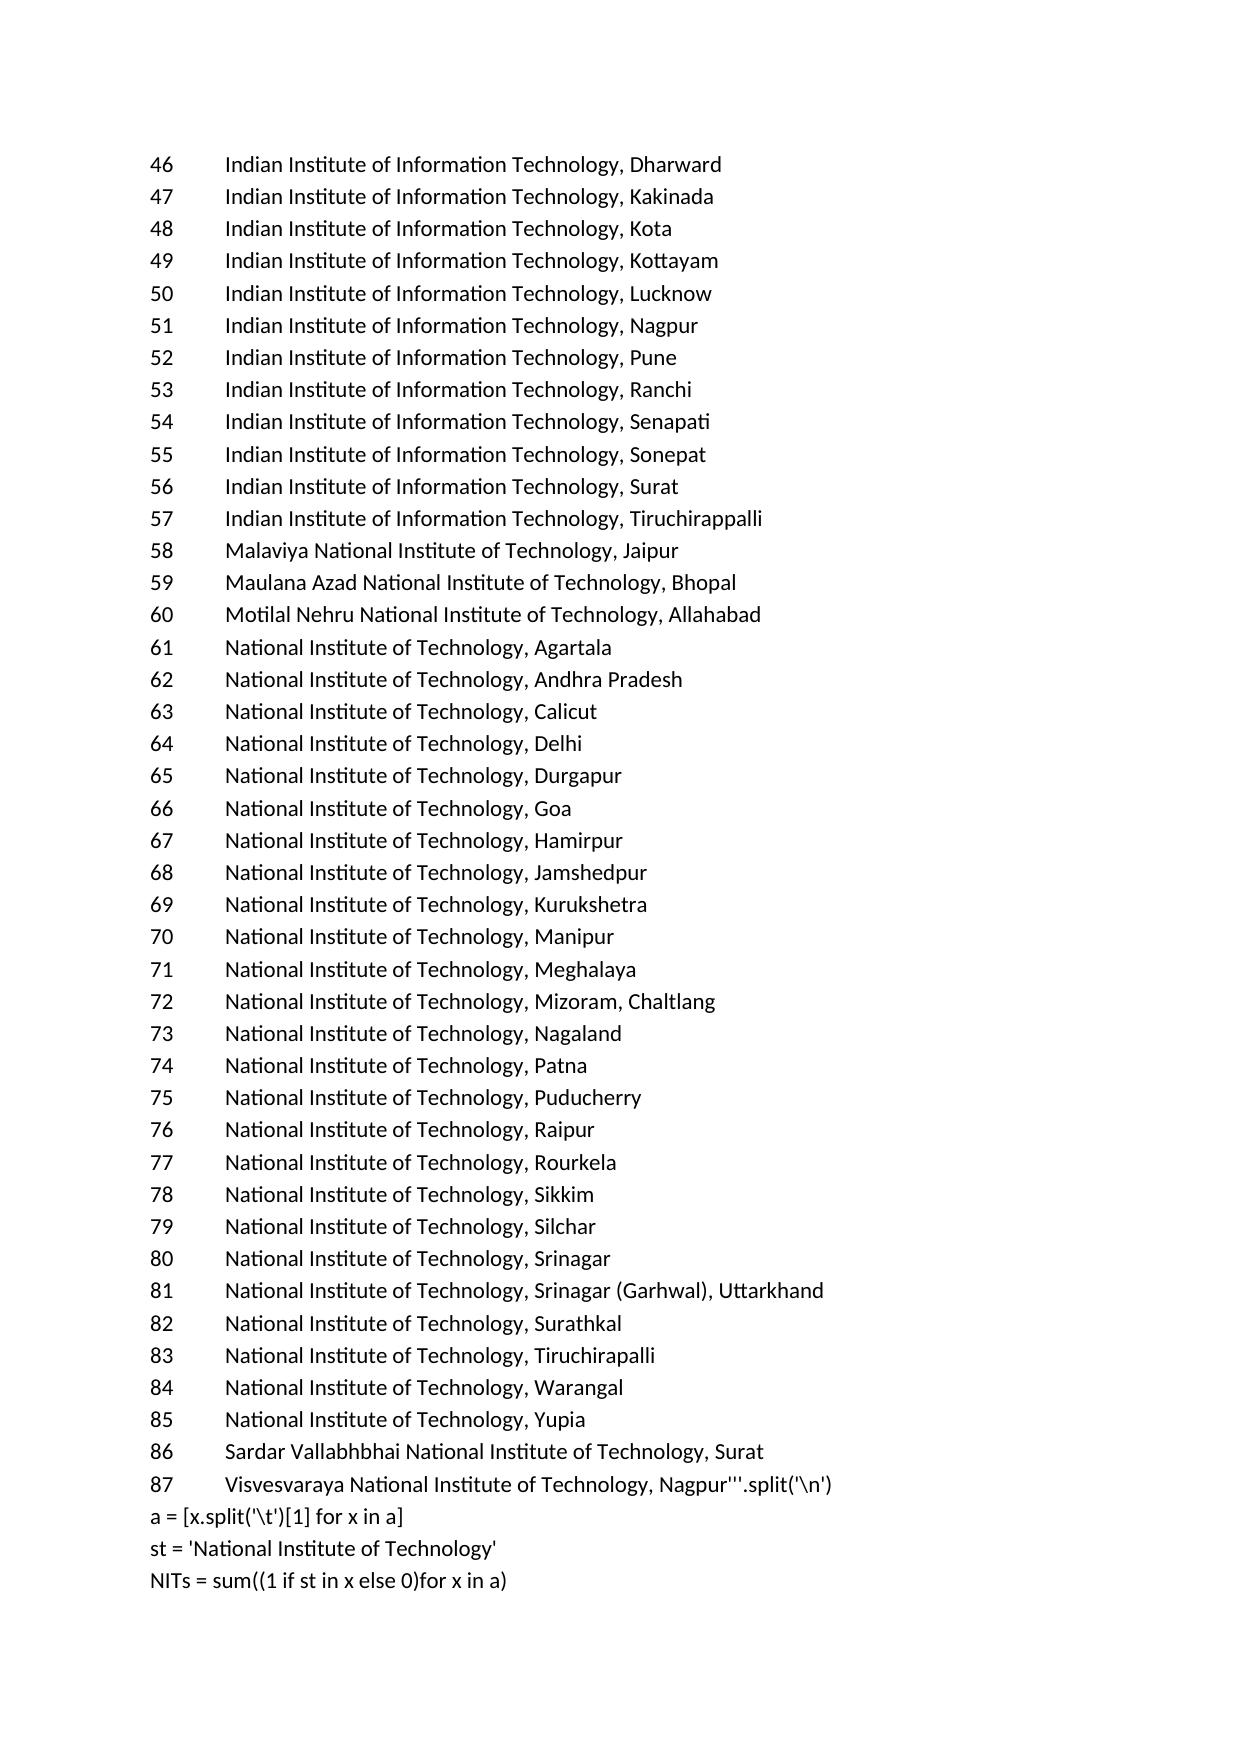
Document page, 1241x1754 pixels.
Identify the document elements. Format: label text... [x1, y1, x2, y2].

text 62 National Institute of Technology, Andhra Pradesh [150, 665, 1090, 693]
text 86 Sardar Vallabhbhai National Institute of Technology, Surat [150, 1437, 1090, 1466]
text NITs = sum((1 if st in x else 0)for x in a) [150, 1566, 1090, 1594]
text 59 Maulana Azad National Institute of Technology, Bhopal [150, 568, 1090, 596]
text 49 Indian Institute of Information Technology, Kottayam [150, 247, 1090, 274]
text 73 National Institute of Technology, Nagaland [150, 1019, 1090, 1047]
text 60 Motilal Nehru National Institute of Technology, Allahabad [150, 601, 1090, 629]
text 66 National Institute of Technology, Goa [150, 794, 1090, 822]
text 46 Indian Institute of Information Technology, Dharward [150, 150, 1090, 178]
text 64 National Institute of Technology, Delhi [150, 729, 1090, 757]
text 52 Indian Institute of Information Technology, Pune [150, 343, 1090, 371]
text 56 Indian Institute of Information Technology, Surat [150, 472, 1090, 500]
text 71 National Institute of Technology, Meghalaya [150, 955, 1090, 983]
text 79 National Institute of Technology, Silchar [150, 1212, 1090, 1240]
text 65 National Institute of Technology, Durgapur [150, 762, 1090, 789]
text 48 Indian Institute of Information Technology, Kota [150, 214, 1090, 242]
text 54 Indian Institute of Information Technology, Senapati [150, 407, 1090, 436]
text 72 National Institute of Technology, Mizoram, Chaltlang [150, 987, 1090, 1015]
text 85 National Institute of Technology, Yupia [150, 1405, 1090, 1433]
text 83 National Institute of Technology, Tiruchirapalli [150, 1341, 1090, 1369]
text 75 National Institute of Technology, Puducherry [150, 1083, 1090, 1111]
text 74 National Institute of Technology, Patna [150, 1051, 1090, 1079]
text 82 National Institute of Technology, Surathkal [150, 1309, 1090, 1337]
text 57 Indian Institute of Information Technology, Tiruchirappalli [150, 504, 1090, 532]
text 76 National Institute of Technology, Raipur [150, 1116, 1090, 1144]
text 53 Indian Institute of Information Technology, Ranchi [150, 375, 1090, 403]
text 67 National Institute of Technology, Hamirpur [150, 826, 1090, 854]
text 63 National Institute of Technology, Calicut [150, 697, 1090, 725]
text 81 National Institute of Technology, Srinagar (Garhwal), Uttarkhand [150, 1277, 1090, 1304]
text a = [x.split('\t')[1] for x in a] [150, 1502, 1090, 1530]
text 77 National Institute of Technology, Rourkela [150, 1148, 1090, 1176]
text st = 'National Institute of Technology' [150, 1534, 1090, 1562]
text 50 Indian Institute of Information Technology, Lucknow [150, 279, 1090, 307]
text 61 National Institute of Technology, Agartala [150, 633, 1090, 661]
text 69 National Institute of Technology, Kurukshetra [150, 890, 1090, 918]
text 80 National Institute of Technology, Srinagar [150, 1244, 1090, 1272]
text 87 Visvesvaraya National Institute of Technology, Nagpur'''.split('\n') [150, 1470, 1090, 1498]
text 51 Indian Institute of Information Technology, Nagpur [150, 311, 1090, 339]
text 84 National Institute of Technology, Warangal [150, 1373, 1090, 1401]
text 47 Indian Institute of Information Technology, Kakinada [150, 182, 1090, 210]
text 70 National Institute of Technology, Manipur [150, 922, 1090, 951]
text 78 National Institute of Technology, Sikkim [150, 1180, 1090, 1208]
text 68 National Institute of Technology, Jamshedpur [150, 858, 1090, 886]
text 55 Indian Institute of Information Technology, Sonepat [150, 440, 1090, 468]
text 58 Malaviya National Institute of Technology, Jaipur [150, 536, 1090, 564]
